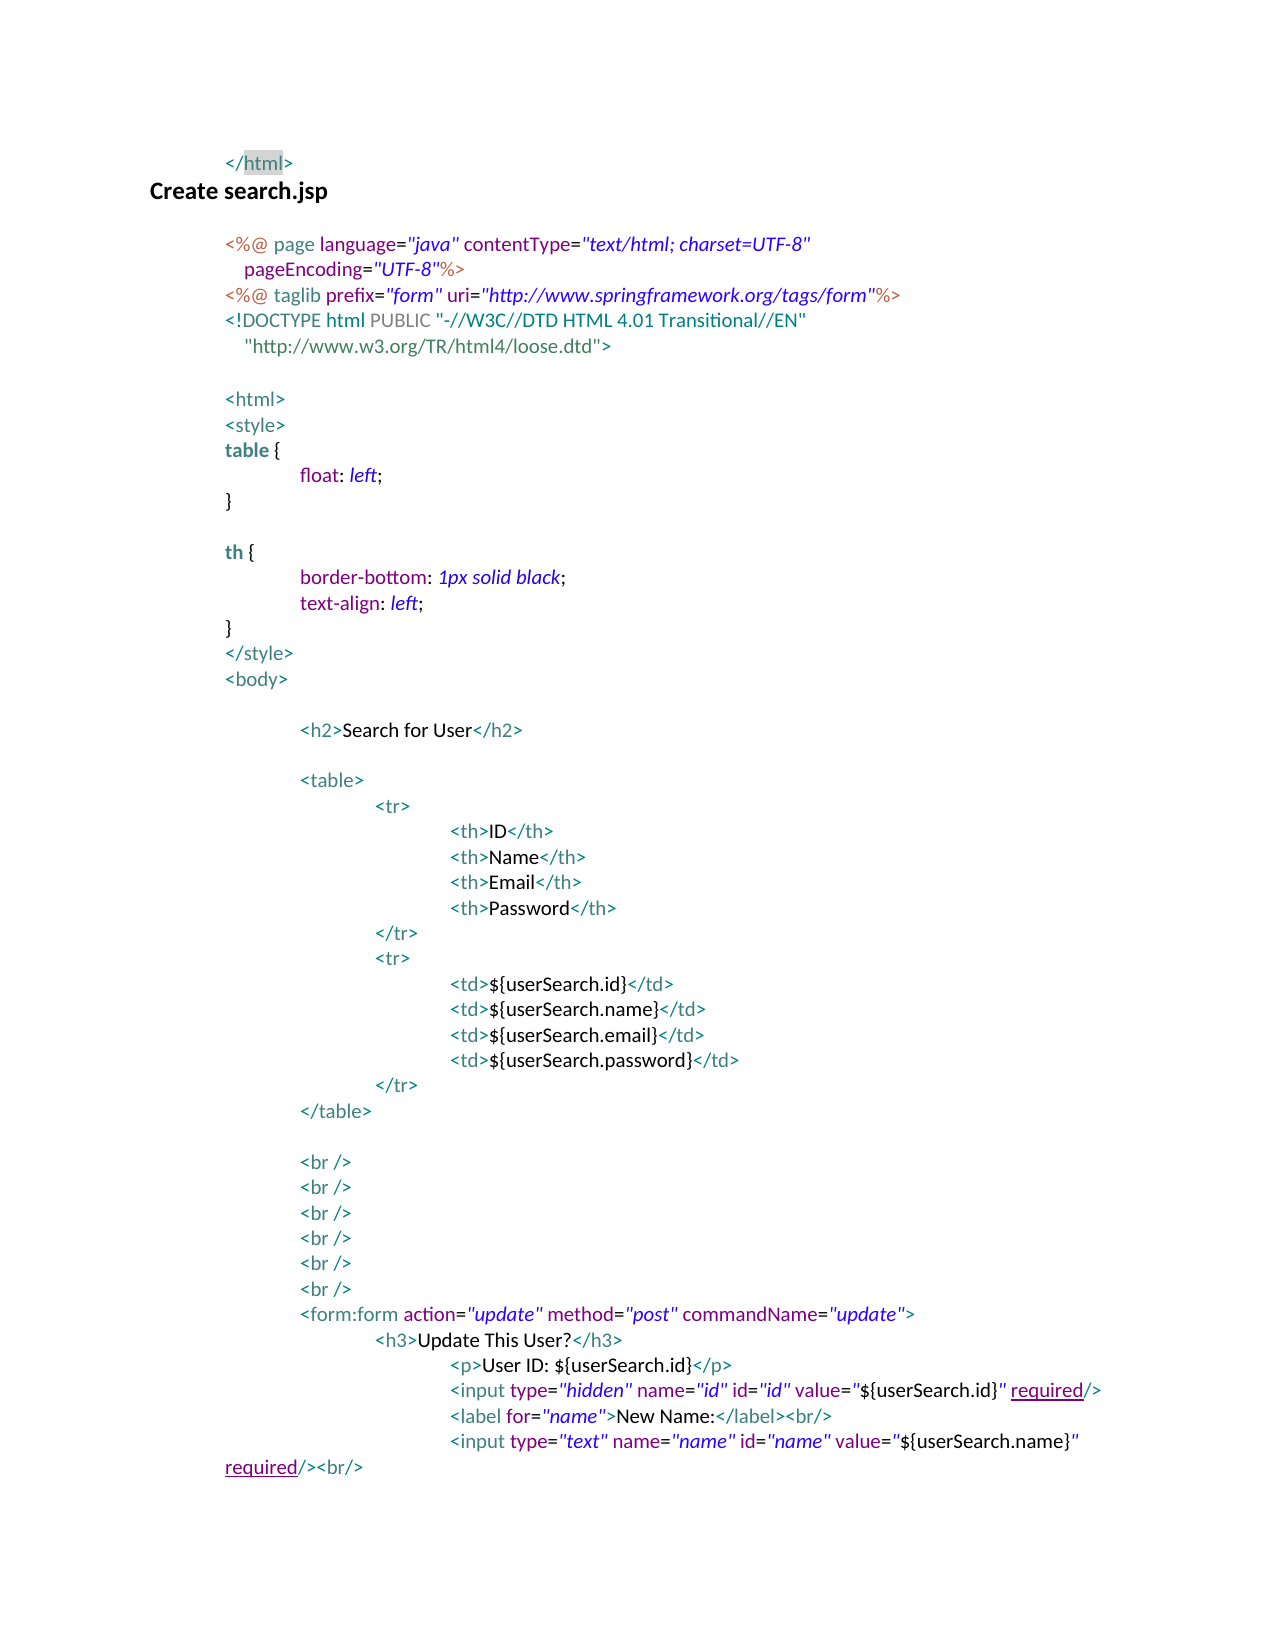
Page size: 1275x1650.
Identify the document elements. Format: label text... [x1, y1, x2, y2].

text <label for="name">New Name:</label><br/> [225, 1403, 1125, 1428]
text <td>${userSearch.id}</td> [225, 971, 1125, 996]
text <!DOCTYPE html PUBLIC "-//W3C//DTD HTML 4.01 Transitional//EN" [225, 307, 1125, 333]
text Create search.jsp [150, 175, 1125, 206]
text <tr> [225, 946, 1125, 971]
text </tr> [225, 1073, 1125, 1098]
text <td>${userSearch.password}</td> [225, 1047, 1125, 1073]
text <input type="hidden" name="id" id="id" value="${userSearch.id}" required/> [225, 1378, 1125, 1403]
text </tr> [225, 920, 1125, 946]
text "http://www.w3.org/TR/html4/loose.dtd"> [225, 333, 1125, 358]
text <h2>Search for User</h2> [225, 717, 1125, 742]
text } [225, 615, 1125, 641]
text <br /> [225, 1149, 1125, 1174]
text <table> [225, 768, 1125, 793]
text <th>Email</th> [225, 869, 1125, 895]
text <form:form action="update" method="post" commandName="update"> [225, 1301, 1125, 1327]
text } [225, 488, 1125, 513]
text float: left; [225, 463, 1125, 488]
text pageEncoding="UTF-8"%> [225, 257, 1125, 282]
text </html> [225, 150, 244, 175]
text table { [225, 437, 1125, 463]
text <br /> [225, 1251, 1125, 1276]
text <th>ID</th> [225, 818, 1125, 844]
text </html> [283, 150, 1125, 175]
text <p>User ID: ${userSearch.id}</p> [225, 1352, 1125, 1378]
text <input type="text" name="name" id="name" value="${userSearch.name}" required/><br/> [225, 1428, 1125, 1479]
text border-bottom: 1px solid black; [225, 564, 1125, 590]
text <h3>Update This User?</h3> [225, 1327, 1125, 1352]
text <td>${userSearch.email}</td> [225, 1022, 1125, 1047]
text <br /> [225, 1276, 1125, 1301]
text <tr> [225, 793, 1125, 818]
text <th>Name</th> [225, 844, 1125, 869]
text text-align: left; [225, 590, 1125, 615]
text <br /> [225, 1225, 1125, 1251]
text th { [225, 539, 1125, 564]
text <style> [225, 412, 1125, 437]
text <th>Password</th> [225, 895, 1125, 920]
text </style> [225, 641, 1125, 666]
text </table> [225, 1098, 1125, 1123]
text <td>${userSearch.name}</td> [225, 996, 1125, 1022]
text <html> [225, 386, 1125, 412]
text <br /> [225, 1174, 1125, 1200]
text <%@ taglib prefix="form" uri="http://www.springframework.org/tags/form"%> [225, 282, 1125, 307]
text <br /> [225, 1200, 1125, 1225]
text <%@ page language="java" contentType="text/html; charset=UTF-8" [225, 231, 1125, 257]
text <body> [225, 666, 1125, 691]
